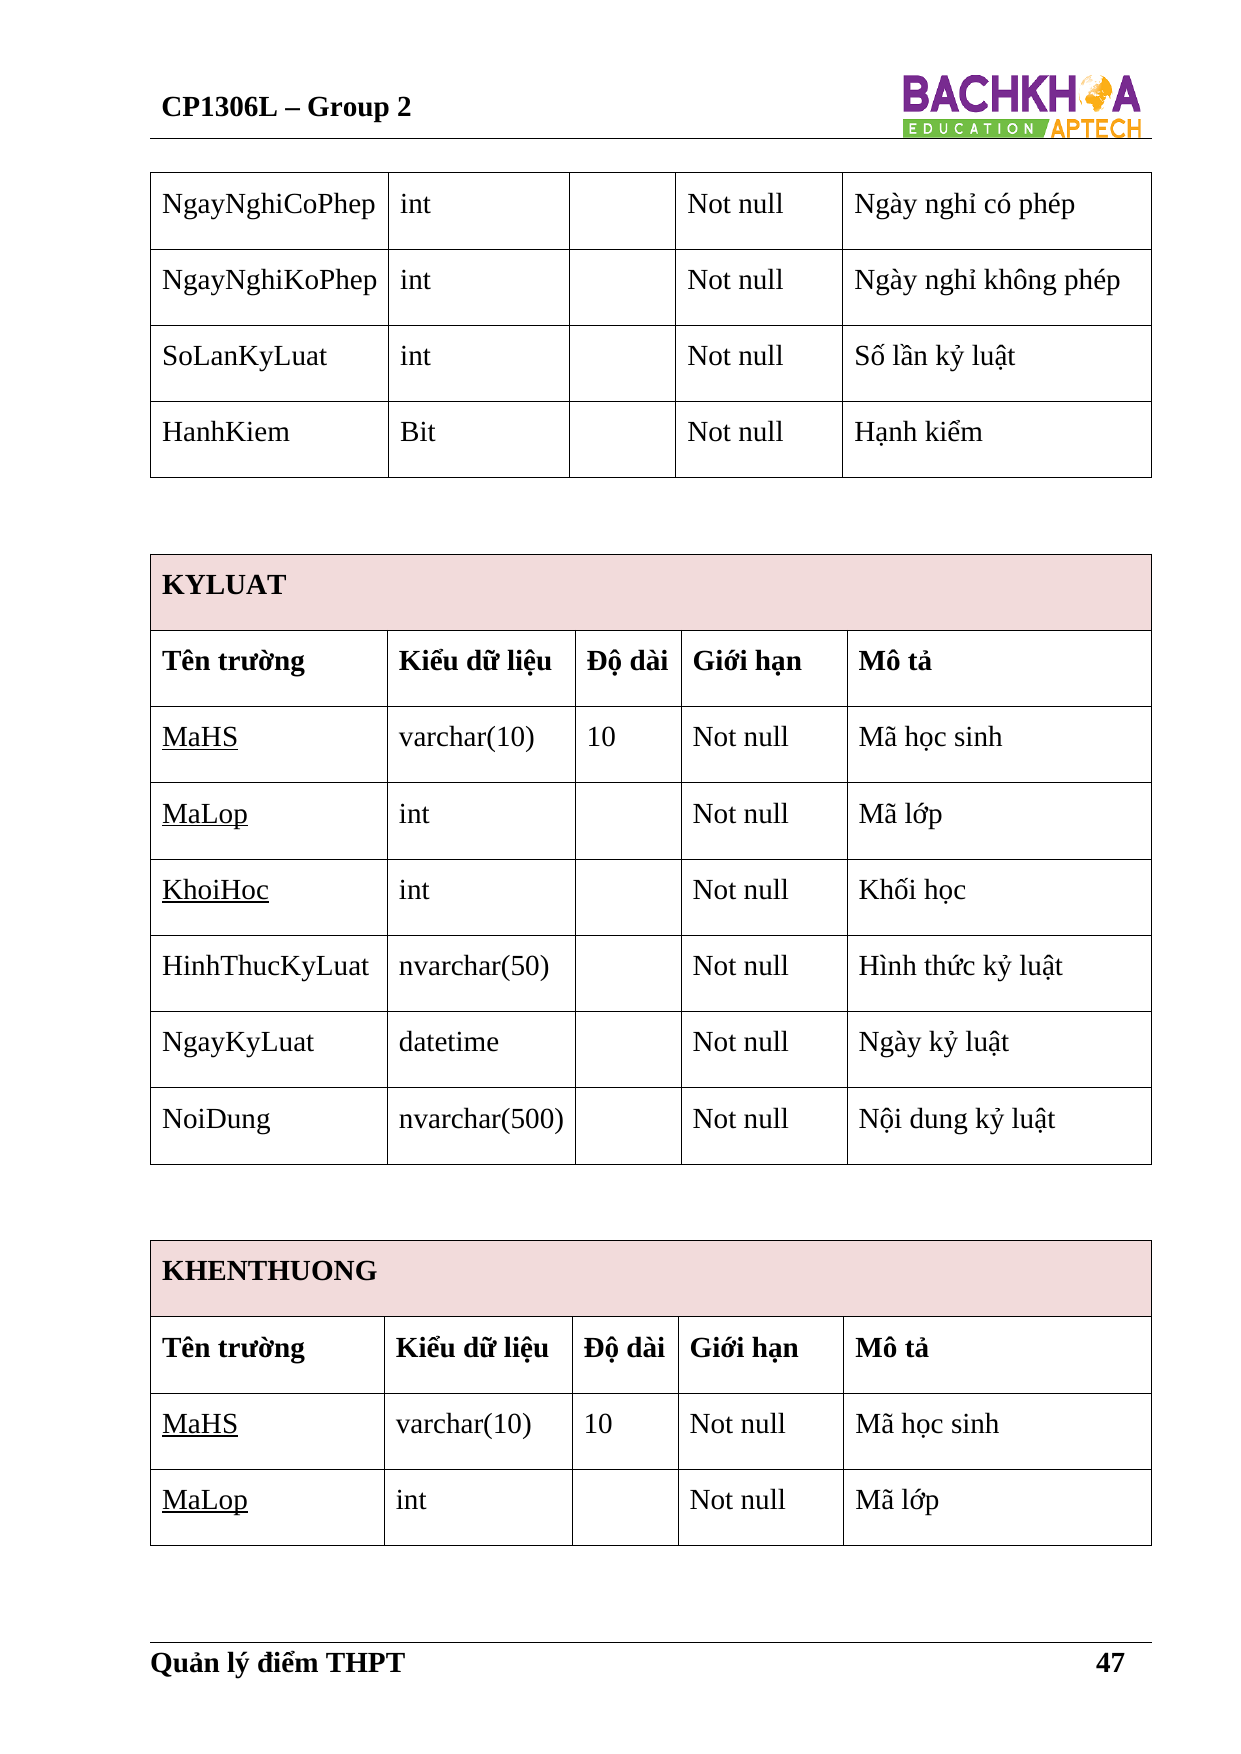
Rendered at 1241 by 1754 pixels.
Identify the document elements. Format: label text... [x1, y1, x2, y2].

table_cell Not null [676, 402, 842, 477]
table_cell Mô tả [848, 631, 1151, 706]
table_cell Khối học [848, 860, 1151, 935]
table_cell Hạnh kiểm [843, 402, 1151, 477]
table_cell Mã học sinh [844, 1394, 1151, 1469]
table_cell KhoiHoc [151, 860, 387, 935]
table_cell Độ dài [576, 631, 681, 706]
table_cell Nội dung kỷ luật [848, 1088, 1151, 1163]
table_cell Giới hạn [682, 631, 847, 706]
table_cell Kiểu dữ liệu [385, 1317, 572, 1392]
table_cell Mã học sinh [848, 707, 1151, 782]
table_cell Not null [682, 783, 847, 858]
table_cell int [385, 1470, 572, 1545]
table_cell Độ dài [573, 1317, 678, 1392]
table_cell int [388, 860, 575, 935]
table_cell int [388, 783, 575, 858]
table_cell [570, 402, 675, 477]
table_cell HinhThucKyLuat [151, 936, 387, 1011]
table_cell [576, 783, 681, 858]
table_header KYLUAT [151, 555, 1151, 630]
table_cell MaLop [151, 1470, 384, 1545]
table_cell varchar(10) [385, 1394, 572, 1469]
table_cell Kiểu dữ liệu [388, 631, 575, 706]
table_cell Ngày kỷ luật [848, 1012, 1151, 1087]
table_cell [576, 936, 681, 1011]
table_cell SoLanKyLuat [151, 326, 388, 401]
table_cell Not null [682, 936, 847, 1011]
table_cell Số lần kỷ luật [843, 326, 1151, 401]
table_cell NoiDung [151, 1088, 387, 1163]
table_cell NgayNghiKoPhep [151, 250, 388, 325]
table_cell int [389, 326, 569, 401]
table_cell [570, 173, 675, 248]
table_cell Not null [682, 707, 847, 782]
table_cell Not null [682, 1088, 847, 1163]
table_cell [576, 1088, 681, 1163]
table_cell datetime [388, 1012, 575, 1087]
table_cell nvarchar(50) [388, 936, 575, 1011]
table_cell varchar(10) [388, 707, 575, 782]
table_cell [576, 860, 681, 935]
table_cell Mã lớp [844, 1470, 1151, 1545]
table_cell [576, 1012, 681, 1087]
table_cell Not null [679, 1394, 843, 1469]
table_cell Tên trường [151, 631, 387, 706]
table_cell Not null [676, 250, 842, 325]
table_cell NgayNghiCoPhep [151, 173, 388, 248]
table_cell [573, 1470, 678, 1545]
table_cell Not null [682, 1012, 847, 1087]
table_cell Mã lớp [848, 783, 1151, 858]
table_cell Tên trường [151, 1317, 384, 1392]
table_cell Bit [389, 402, 569, 477]
table_cell HanhKiem [151, 402, 388, 477]
table_cell NgayKyLuat [151, 1012, 387, 1087]
table_header KHENTHUONG [151, 1241, 1151, 1316]
table_cell Hình thức kỷ luật [848, 936, 1151, 1011]
table_cell [570, 250, 675, 325]
table_cell 10 [576, 707, 681, 782]
table_cell [570, 326, 675, 401]
table_cell Not null [676, 173, 842, 248]
table_cell MaHS [151, 1394, 384, 1469]
table_cell Ngày nghỉ không phép [843, 250, 1151, 325]
table_cell Not null [682, 860, 847, 935]
table_cell 10 [573, 1394, 678, 1469]
table_cell Giới hạn [679, 1317, 843, 1392]
table_cell Ngày nghỉ có phép [843, 173, 1151, 248]
picture [903, 75, 1141, 138]
table_cell int [389, 250, 569, 325]
table_cell MaHS [151, 707, 387, 782]
table_cell Mô tả [844, 1317, 1151, 1392]
table_cell MaLop [151, 783, 387, 858]
table_cell Not null [679, 1470, 843, 1545]
table_cell nvarchar(500) [388, 1088, 575, 1163]
table_cell Not null [676, 326, 842, 401]
table_cell int [389, 173, 569, 248]
